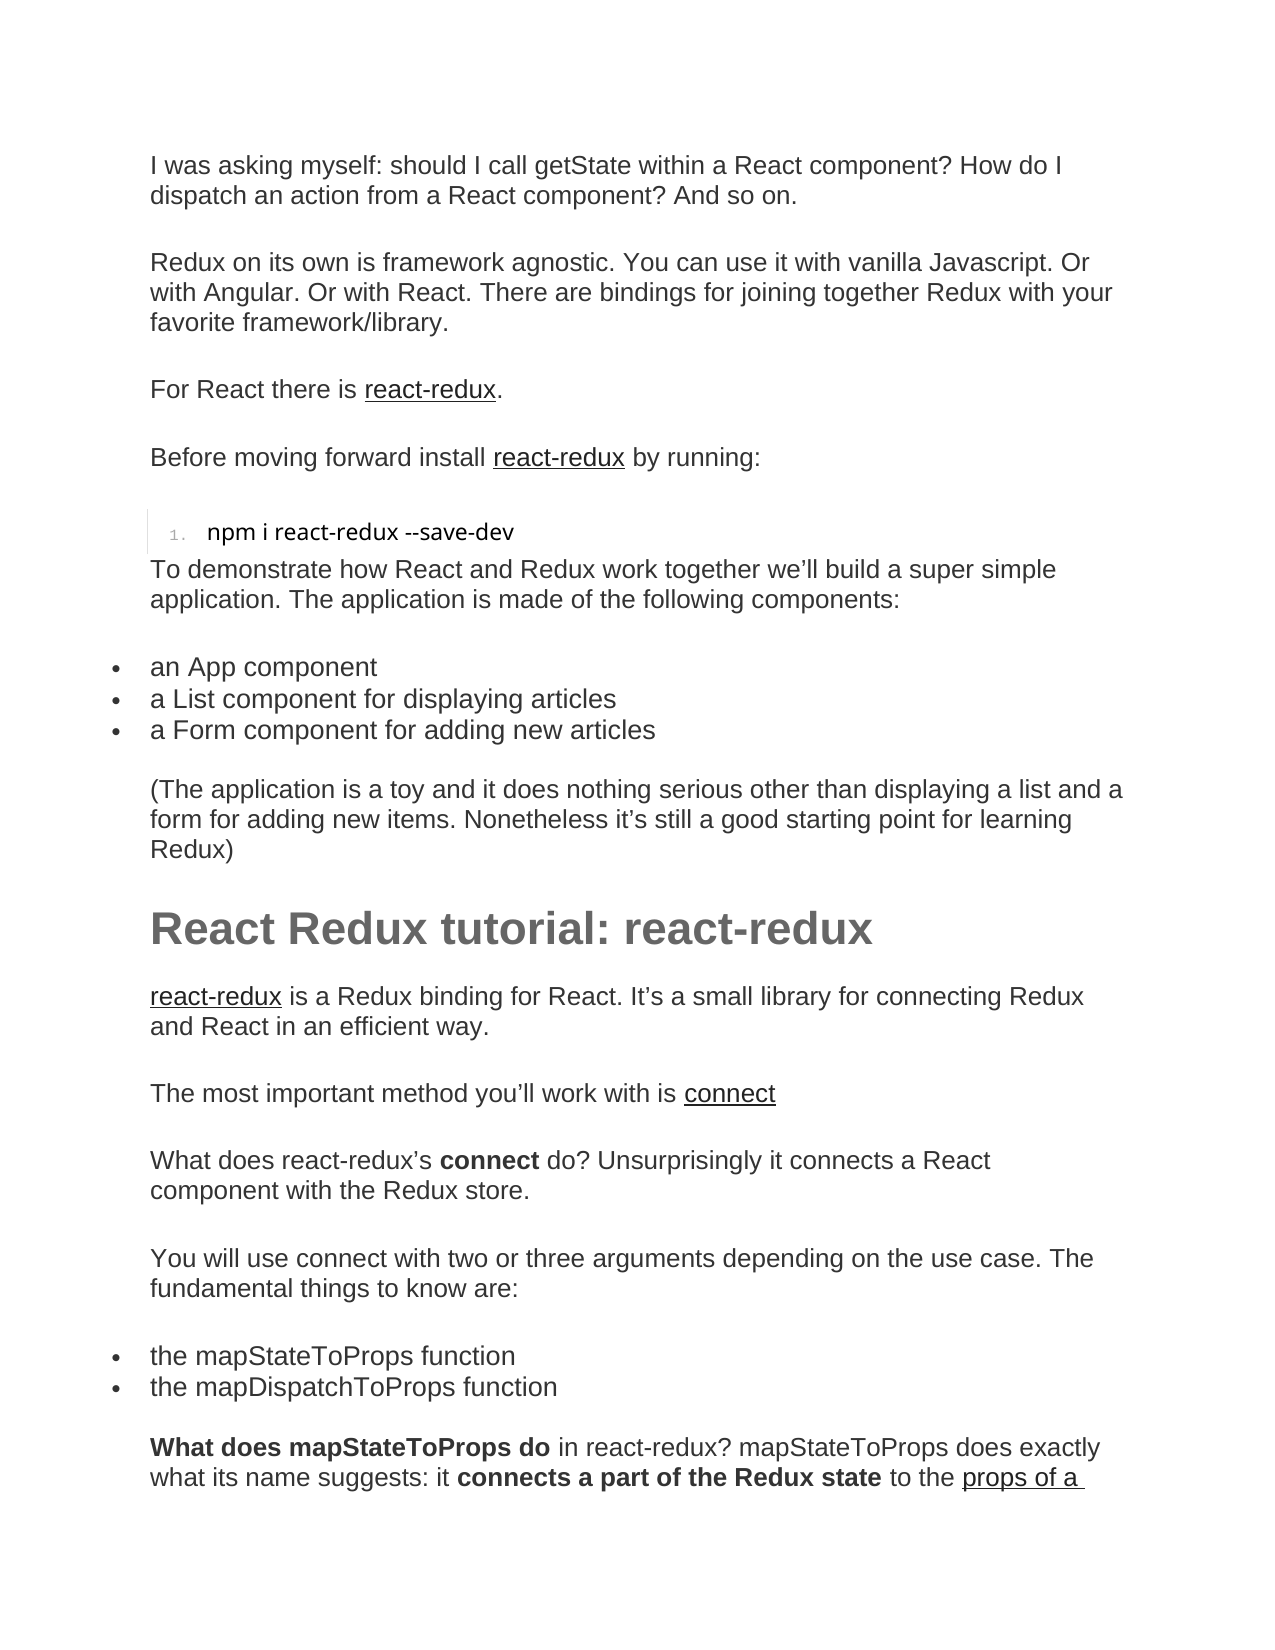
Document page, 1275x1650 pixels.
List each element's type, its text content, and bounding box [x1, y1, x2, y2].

text The most important method you’ll work with is connect [150, 1078, 1125, 1108]
text For React there is react-redux. [150, 374, 1125, 404]
text I was asking myself: should I call getState within a React component? How do I dispatch an action from a React component? And so on. [150, 150, 1125, 210]
list a Form component for adding new articles [112, 714, 1125, 745]
text react-redux is a Redux binding for React. It’s a small library for connecting Redux and React in an efficient way. [150, 981, 1125, 1041]
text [150, 1432, 1125, 1491]
list the mapStateToProps function [112, 1340, 1125, 1371]
text (The application is a toy and it does nothing serious other than displaying a list and a form for adding new items. Nonetheless it’s still a good starting point for learning Redux) [150, 774, 1125, 864]
list a List component for displaying articles [112, 683, 1125, 714]
list the mapDispatchToProps function [112, 1371, 1125, 1402]
text To demonstrate how React and Redux work together we’ll build a super simple application. The application is made of the following components: [150, 555, 1125, 614]
text What does react-redux’s connect do? Unsurprisingly it connects a React component with the Redux store. [150, 1145, 1125, 1205]
text You will use connect with two or three arguments depending on the use case. The fundamental things to know are: [150, 1243, 1125, 1302]
text Before moving forward install react-redux by running: [150, 442, 1125, 472]
subtitle React Redux tutorial: react-redux [150, 901, 1125, 954]
list npm i react-redux --save-dev [148, 510, 1131, 554]
text Redux on its own is framework agnostic. You can use it with vanilla Javascript. Or with Angular. Or with React. There are bindings for joining together Redux with your favorite framework/library. [150, 247, 1125, 337]
list an App component [112, 651, 1125, 683]
